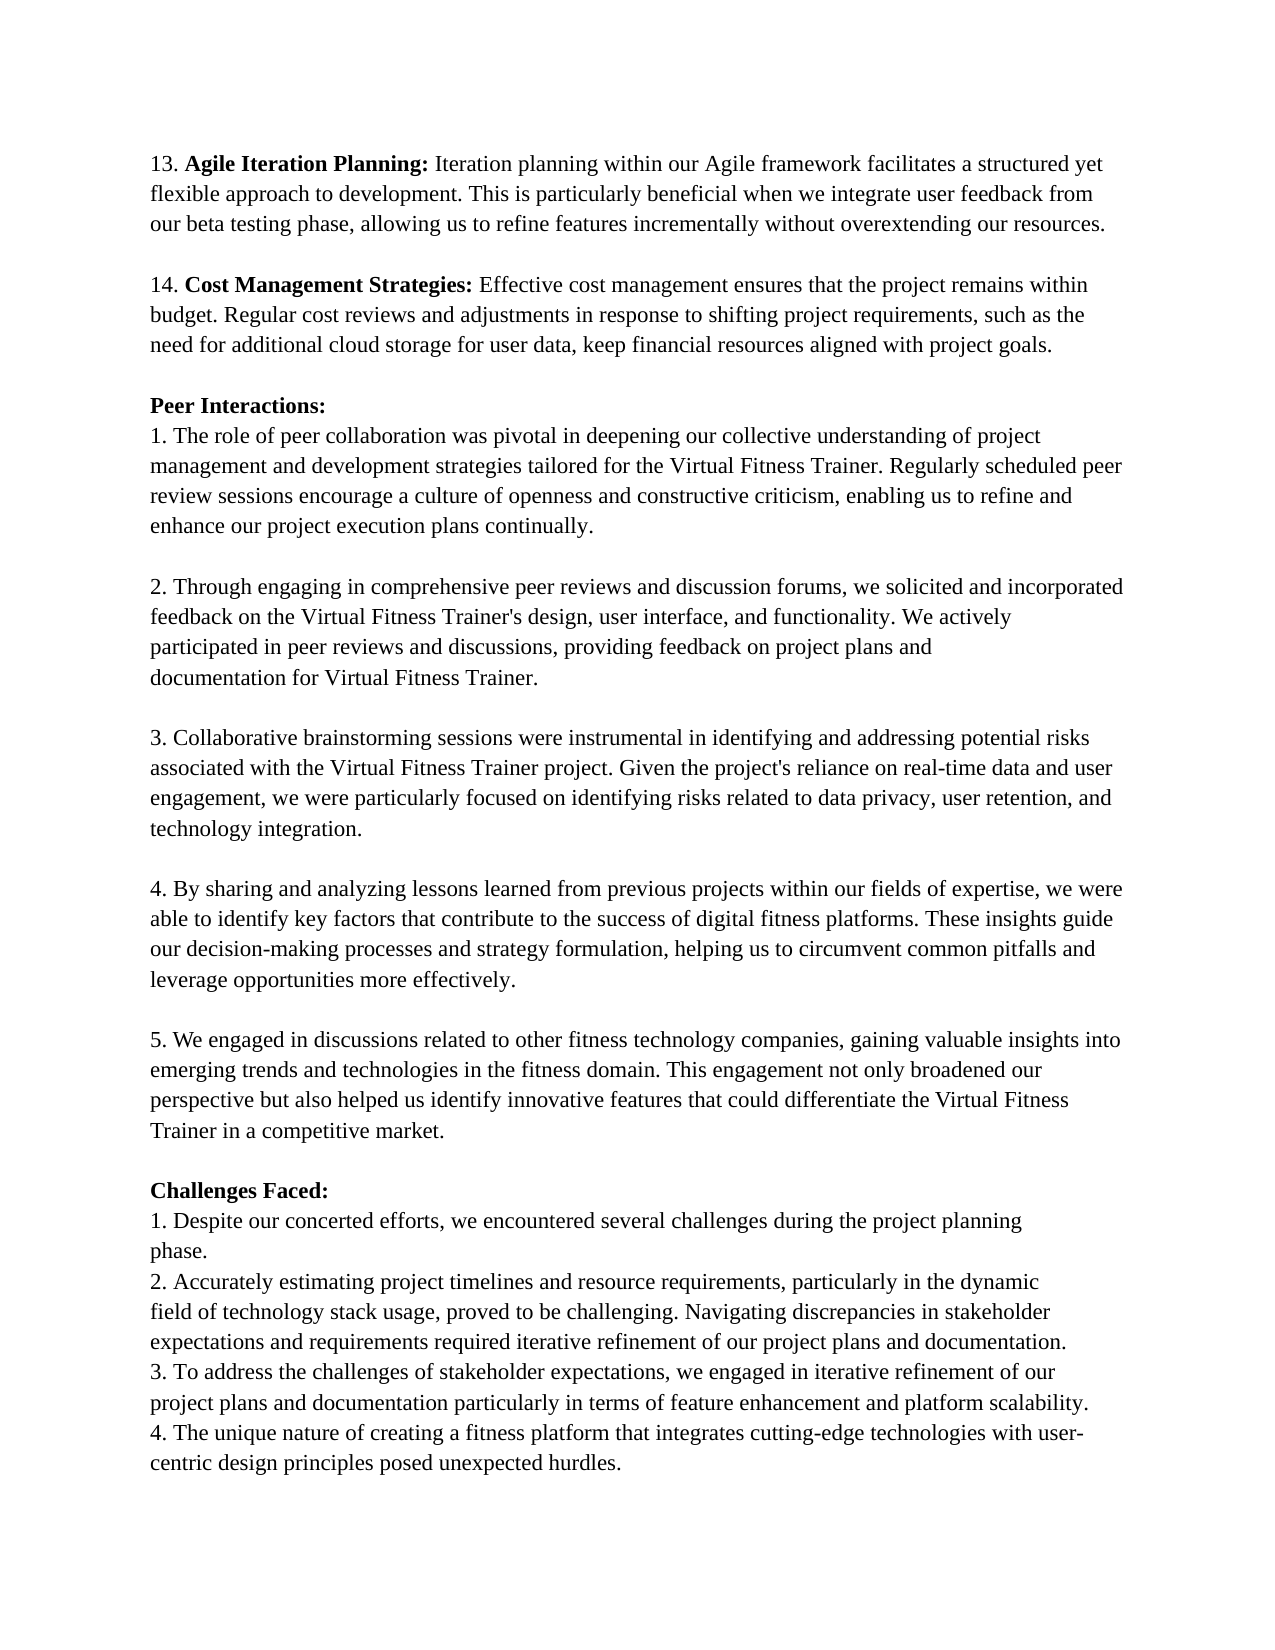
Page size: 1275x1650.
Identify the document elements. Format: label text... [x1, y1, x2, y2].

text 2. Accurately estimating project timelines and resource requirements, particularly in the dynamic [150, 1268, 1125, 1294]
text documentation for Virtual Fitness Trainer. [150, 663, 1125, 690]
text 3. To address the challenges of stakeholder expectations, we engaged in iterative refinement of our project plans and documentation particularly in terms of feature enhancement and platform scalability. [150, 1358, 1125, 1415]
text 3. Collaborative brainstorming sessions were instrumental in identifying and addressing potential risks associated with the Virtual Fitness Trainer project. Given the project's reliance on real-time data and user engagement, we were particularly focused on identifying risks related to data privacy, user retention, and technology integration. [150, 724, 1125, 841]
text phase. [150, 1237, 1125, 1264]
text Challenges Faced: [150, 1177, 1125, 1203]
text 14. Cost Management Strategies: Effective cost management ensures that the project remains within budget. Regular cost reviews and adjustments in response to shifting project requirements, such as the need for additional cloud storage for user data, keep financial resources aligned with project goals. [150, 271, 1125, 358]
text 5. We engaged in discussions related to other fitness technology companies, gaining valuable insights into emerging trends and technologies in the fitness domain. This engagement not only broadened our perspective but also helped us identify innovative features that could differentiate the Virtual Fitness Trainer in a competitive market. [150, 1026, 1125, 1143]
text field of technology stack usage, proved to be challenging. Navigating discrepancies in stakeholder expectations and requirements required iterative refinement of our project plans and documentation. [150, 1298, 1125, 1354]
text 4. The unique nature of creating a fitness platform that integrates cutting-edge technologies with user-centric design principles posed unexpected hurdles. [150, 1419, 1125, 1475]
text 2. Through engaging in comprehensive peer reviews and discussion forums, we solicited and incorporated feedback on the Virtual Fitness Trainer's design, user interface, and functionality. We actively participated in peer reviews and discussions, providing feedback on project plans and [150, 573, 1125, 660]
text 1. Despite our concerted efforts, we encountered several challenges during the project planning [150, 1207, 1125, 1234]
text Peer Interactions: 1. The role of peer collaboration was pivotal in deepening our collective understanding of project management and development strategies tailored for the Virtual Fitness Trainer. Regularly scheduled peer review sessions encourage a culture of openness and constructive criticism, enabling us to refine and enhance our project execution plans continually. [150, 392, 1125, 539]
text 4. By sharing and analyzing lessons learned from previous projects within our fields of expertise, we were able to identify key factors that contribute to the success of digital fitness platforms. These insights guide our decision-making processes and strategy formulation, helping us to circumvent common pitfalls and leverage opportunities more effectively. [150, 875, 1125, 992]
text 13. Agile Iteration Planning: Iteration planning within our Agile framework facilitates a structured yet flexible approach to development. This is particularly beneficial when we integrate user feedback from our beta testing phase, allowing us to refine features incrementally without overextending our resources. [150, 150, 1125, 237]
